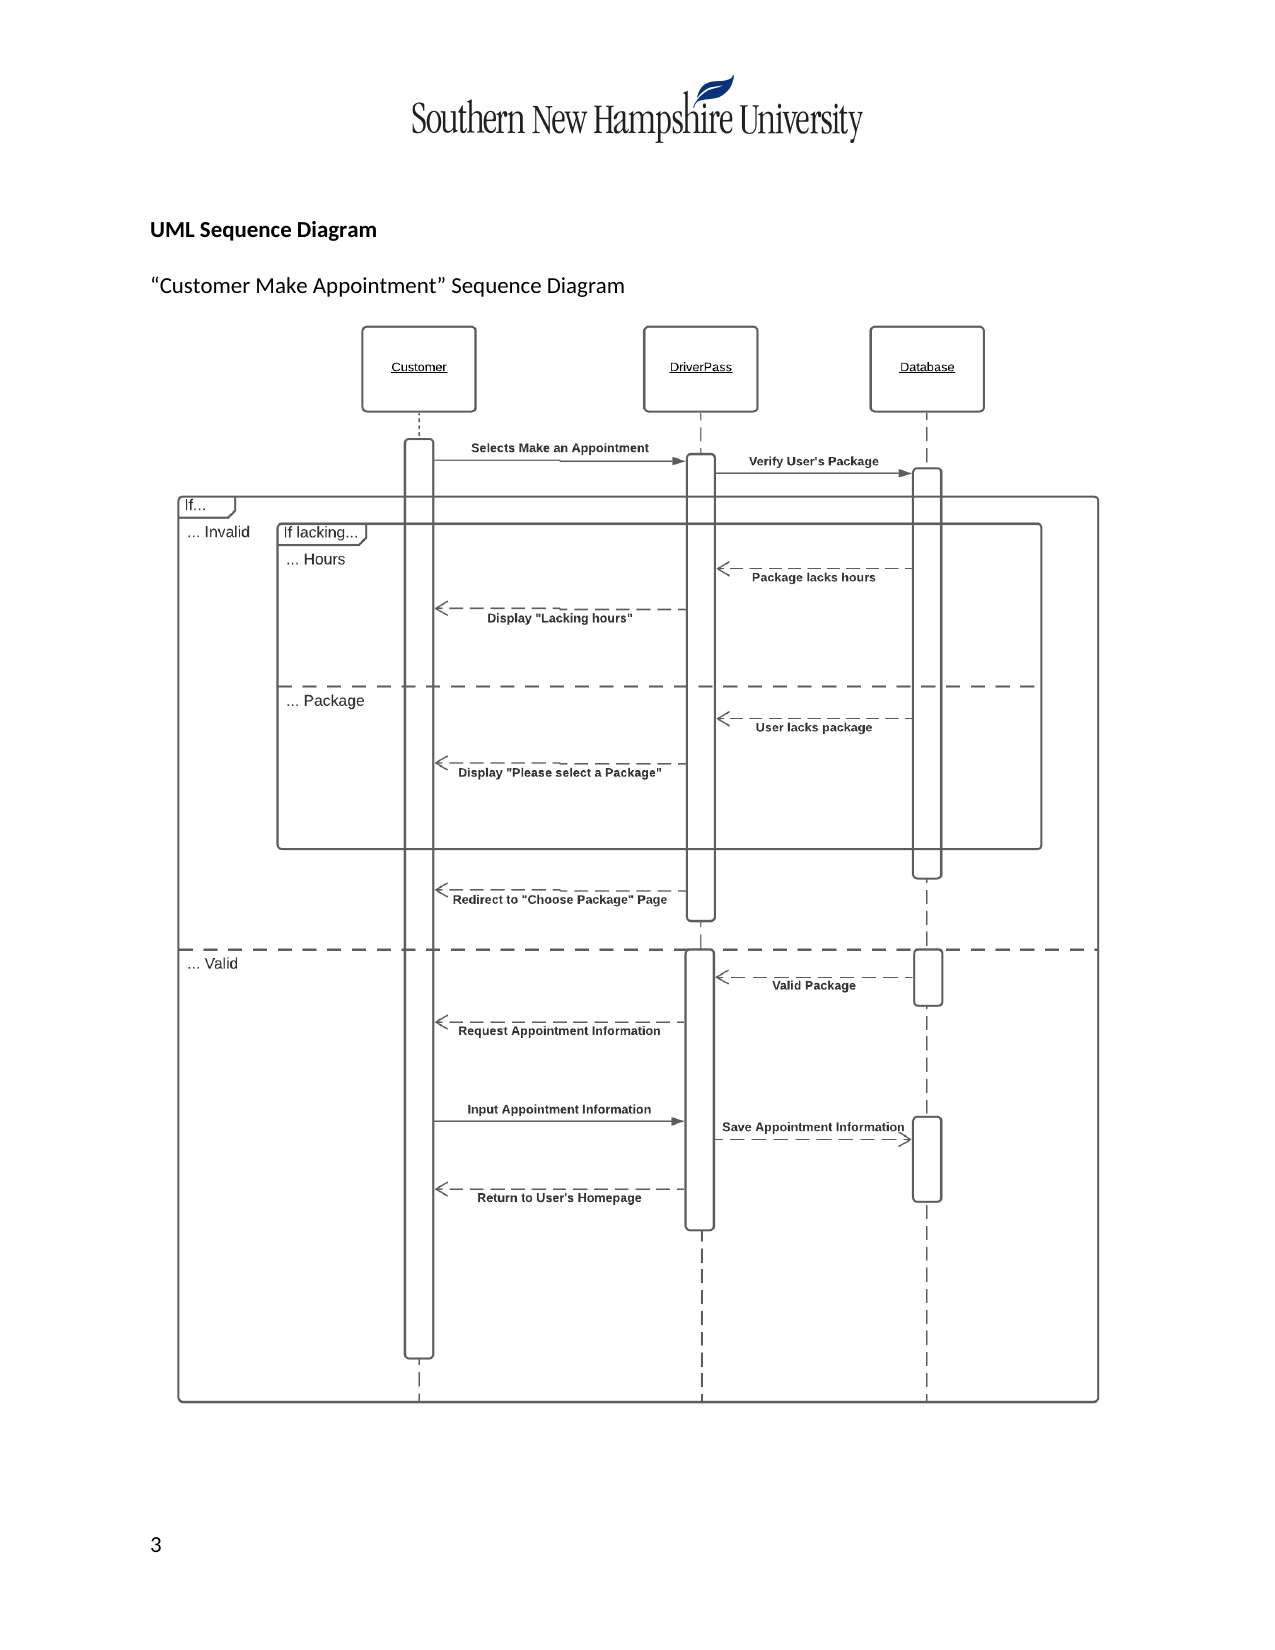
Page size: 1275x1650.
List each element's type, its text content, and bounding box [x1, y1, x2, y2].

picture [150, 298, 1125, 1430]
text “Customer Make Appointment” Sequence Diagram [150, 271, 1125, 298]
picture [412, 75, 863, 143]
subtitle UML Sequence Diagram [150, 215, 1125, 243]
